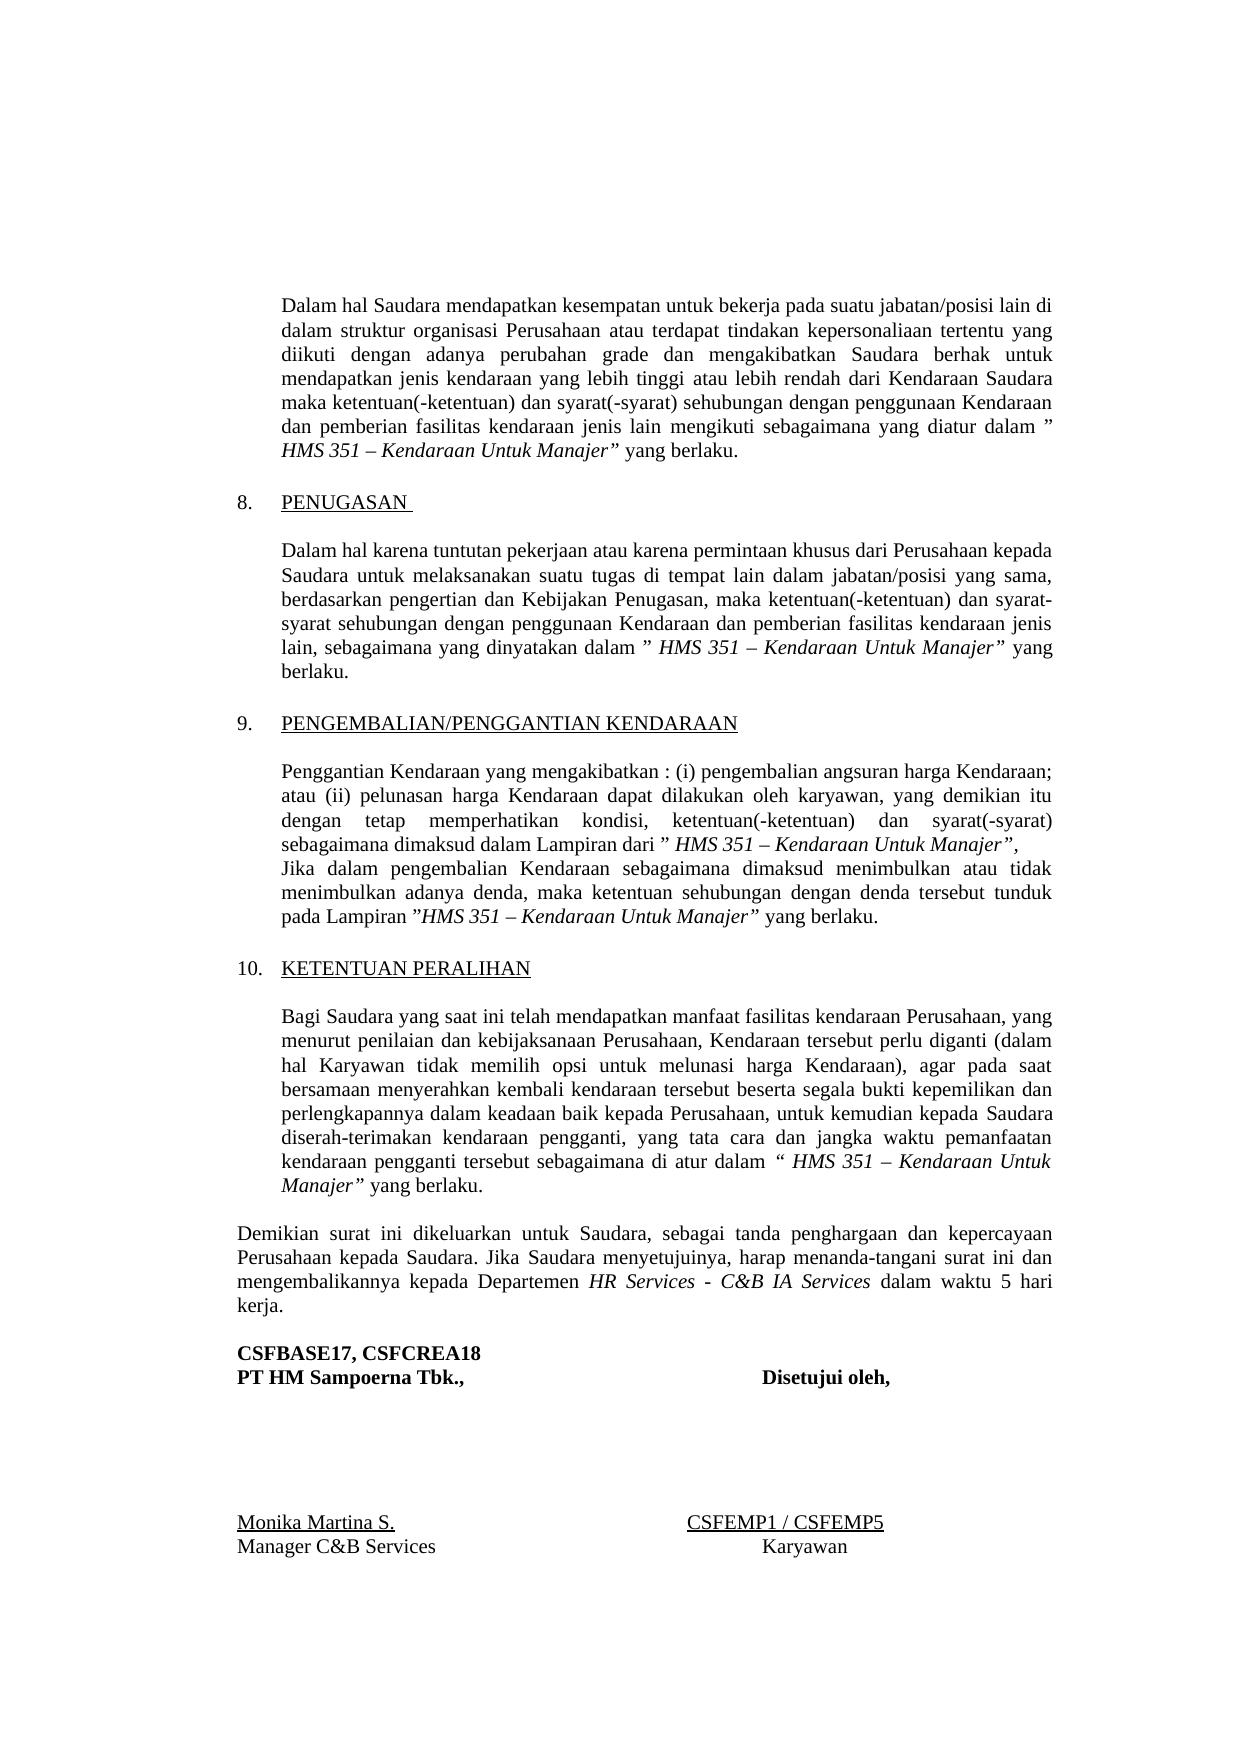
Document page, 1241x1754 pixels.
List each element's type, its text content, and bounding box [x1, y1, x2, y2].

text CSFBASE17, CSFCREA18 [237, 1341, 1053, 1365]
text Dalam hal Saudara mendapatkan kesempatan untuk bekerja pada suatu jabatan/posisi lain di dalam struktur organisasi Perusahaan atau terdapat tindakan kepersonaliaan tertentu yang diikuti dengan adanya perubahan grade dan mengakibatkan Saudara berhak untuk mendapatkan jenis kendaraan yang lebih tinggi atau lebih rendah dari Kendaraan Saudara maka ketentuan(-ketentuan) dan syarat(-syarat) sehubungan dengan penggunaan Kendaraan dan pemberian fasilitas kendaraan jenis lain mengikuti sebagaimana yang diatur dalam ” HMS 351 – Kendaraan Untuk Manajer” yang berlaku. [281, 293, 1053, 462]
text Bagi Saudara yang saat ini telah mendapatkan manfaat fasilitas kendaraan Perusahaan, yang menurut penilaian dan kebijaksanaan Perusahaan, Kendaraan tersebut perlu diganti (dalam hal Karyawan tidak memilih opsi untuk melunasi harga Kendaraan), agar pada saat bersamaan menyerahkan kembali kendaraan tersebut beserta segala bukti kepemilikan dan perlengkapannya dalam keadaan baik kepada Perusahaan, untuk kemudian kepada Saudara diserah-terimakan kendaraan pengganti, yang tata cara dan jangka waktu pemanfaatan kendaraan pengganti tersebut sebagaimana di atur dalam “ HMS 351 – Kendaraan Untuk Manajer” yang berlaku. [281, 1004, 1053, 1197]
list PENUGASAN [237, 490, 1053, 514]
text Dalam hal karena tuntutan pekerjaan atau karena permintaan khusus dari Perusahaan kepada Saudara untuk melaksanakan suatu tugas di tempat lain dalam jabatan/posisi yang sama, berdasarkan pengertian dan Kebijakan Penugasan, maka ketentuan(-ketentuan) dan syarat-syarat sehubungan dengan penggunaan Kendaraan dan pemberian fasilitas kendaraan jenis lain, sebagaimana yang dinyatakan dalam ” HMS 351 – Kendaraan Untuk Manajer” yang berlaku. [281, 538, 1053, 683]
text Penggantian Kendaraan yang mengakibatkan : (i) pengembalian angsuran harga Kendaraan; atau (ii) pelunasan harga Kendaraan dapat dilakukan oleh karyawan, yang demikian itu dengan tetap memperhatikan kondisi, ketentuan(-ketentuan) dan syarat(-syarat) sebagaimana dimaksud dalam Lampiran dari ” HMS 351 – Kendaraan Untuk Manajer”, [281, 759, 1053, 856]
text Monika Martina S. CSFEMP1 / CSFEMP5 [237, 1510, 1053, 1534]
text Manager C&B Services Karyawan [237, 1534, 1053, 1558]
text PT HM Sampoerna Tbk., Disetujui oleh, [237, 1365, 1053, 1389]
list PENGEMBALIAN/PENGGANTIAN KENDARAAN [237, 711, 1053, 735]
list KETENTUAN PERALIHAN [237, 956, 1053, 980]
text Demikian surat ini dikeluarkan untuk Saudara, sebagai tanda penghargaan dan kepercayaan Perusahaan kepada Saudara. Jika Saudara menyetujuinya, harap menanda-tangani surat ini dan mengembalikannya kepada Departemen HR Services - C&B IA Services dalam waktu 5 hari kerja. [237, 1221, 1053, 1317]
text Jika dalam pengembalian Kendaraan sebagaimana dimaksud menimbulkan atau tidak menimbulkan adanya denda, maka ketentuan sehubungan dengan denda tersebut tunduk pada Lampiran ”HMS 351 – Kendaraan Untuk Manajer” yang berlaku. [281, 856, 1053, 928]
